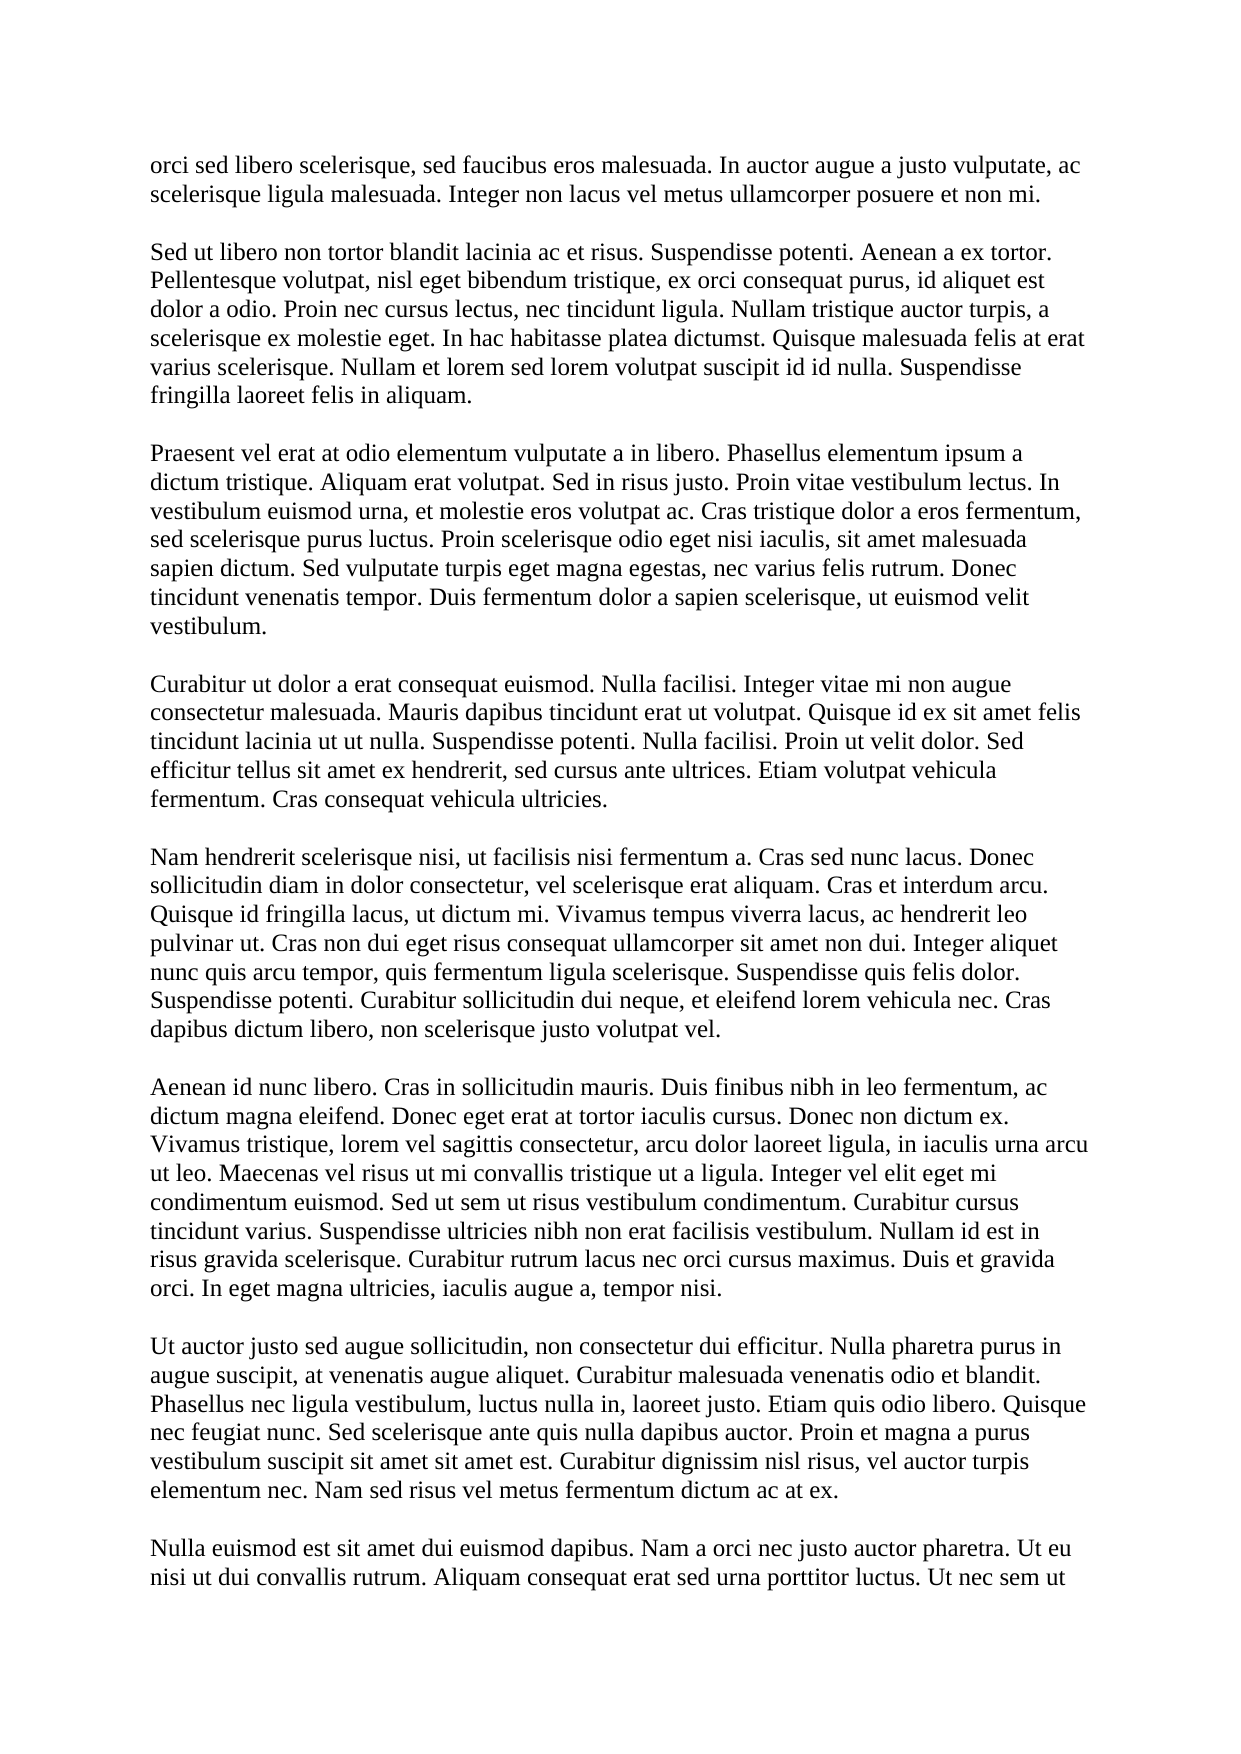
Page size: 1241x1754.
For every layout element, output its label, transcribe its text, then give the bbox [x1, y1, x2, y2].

text Nam hendrerit scelerisque nisi, ut facilisis nisi fermentum a. Cras sed nunc lacus. Donec sollicitudin diam in dolor consectetur, vel scelerisque erat aliquam. Cras et interdum arcu. Quisque id fringilla lacus, ut dictum mi. Vivamus tempus viverra lacus, ac hendrerit leo pulvinar ut. Cras non dui eget risus consequat ullamcorper sit amet non dui. Integer aliquet nunc quis arcu tempor, quis fermentum ligula scelerisque. Suspendisse quis felis dolor. Suspendisse potenti. Curabitur sollicitudin dui neque, et eleifend lorem vehicula nec. Cras dapibus dictum libero, non scelerisque justo volutpat vel. [150, 842, 1090, 1043]
text Praesent vel erat at odio elementum vulputate a in libero. Phasellus elementum ipsum a dictum tristique. Aliquam erat volutpat. Sed in risus justo. Proin vitae vestibulum lectus. In vestibulum euismod urna, et molestie eros volutpat ac. Cras tristique dolor a eros fermentum, sed scelerisque purus luctus. Proin scelerisque odio eget nisi iaculis, sit amet malesuada sapien dictum. Sed vulputate turpis eget magna egestas, nec varius felis rutrum. Donec tincidunt venenatis tempor. Duis fermentum dolor a sapien scelerisque, ut euismod velit vestibulum. [150, 438, 1090, 639]
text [150, 1533, 1090, 1590]
text Sed ut libero non tortor blandit lacinia ac et risus. Suspendisse potenti. Aenean a ex tortor. Pellentesque volutpat, nisl eget bibendum tristique, ex orci consequat purus, id aliquet est dolor a odio. Proin nec cursus lectus, nec tincidunt ligula. Nullam tristique auctor turpis, a scelerisque ex molestie eget. In hac habitasse platea dictumst. Quisque malesuada felis at erat varius scelerisque. Nullam et lorem sed lorem volutpat suscipit id id nulla. Suspendisse fringilla laoreet felis in aliquam. [150, 237, 1090, 409]
text Aenean id nunc libero. Cras in sollicitudin mauris. Duis finibus nibh in leo fermentum, ac dictum magna eleifend. Donec eget erat at tortor iaculis cursus. Donec non dictum ex. Vivamus tristique, lorem vel sagittis consectetur, arcu dolor laoreet ligula, in iaculis urna arcu ut leo. Maecenas vel risus ut mi convallis tristique ut a ligula. Integer vel elit eget mi condimentum euismod. Sed ut sem ut risus vestibulum condimentum. Curabitur cursus tincidunt varius. Suspendisse ultricies nibh non erat facilisis vestibulum. Nullam id est in risus gravida scelerisque. Curabitur rutrum lacus nec orci cursus maximus. Duis et gravida orci. In eget magna ultricies, iaculis augue a, tempor nisi. [150, 1072, 1090, 1302]
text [150, 150, 1090, 207]
text Ut auctor justo sed augue sollicitudin, non consectetur dui efficitur. Nulla pharetra purus in augue suscipit, at venenatis augue aliquet. Curabitur malesuada venenatis odio et blandit. Phasellus nec ligula vestibulum, luctus nulla in, laoreet justo. Etiam quis odio libero. Quisque nec feugiat nunc. Sed scelerisque ante quis nulla dapibus auctor. Proin et magna a purus vestibulum suscipit sit amet sit amet est. Curabitur dignissim nisl risus, vel auctor turpis elementum nec. Nam sed risus vel metus fermentum dictum ac at ex. [150, 1331, 1090, 1504]
text Curabitur ut dolor a erat consequat euismod. Nulla facilisi. Integer vitae mi non augue consectetur malesuada. Mauris dapibus tincidunt erat ut volutpat. Quisque id ex sit amet felis tincidunt lacinia ut ut nulla. Suspendisse potenti. Nulla facilisi. Proin ut velit dolor. Sed efficitur tellus sit amet ex hendrerit, sed cursus ante ultrices. Etiam volutpat vehicula fermentum. Cras consequat vehicula ultricies. [150, 669, 1090, 812]
